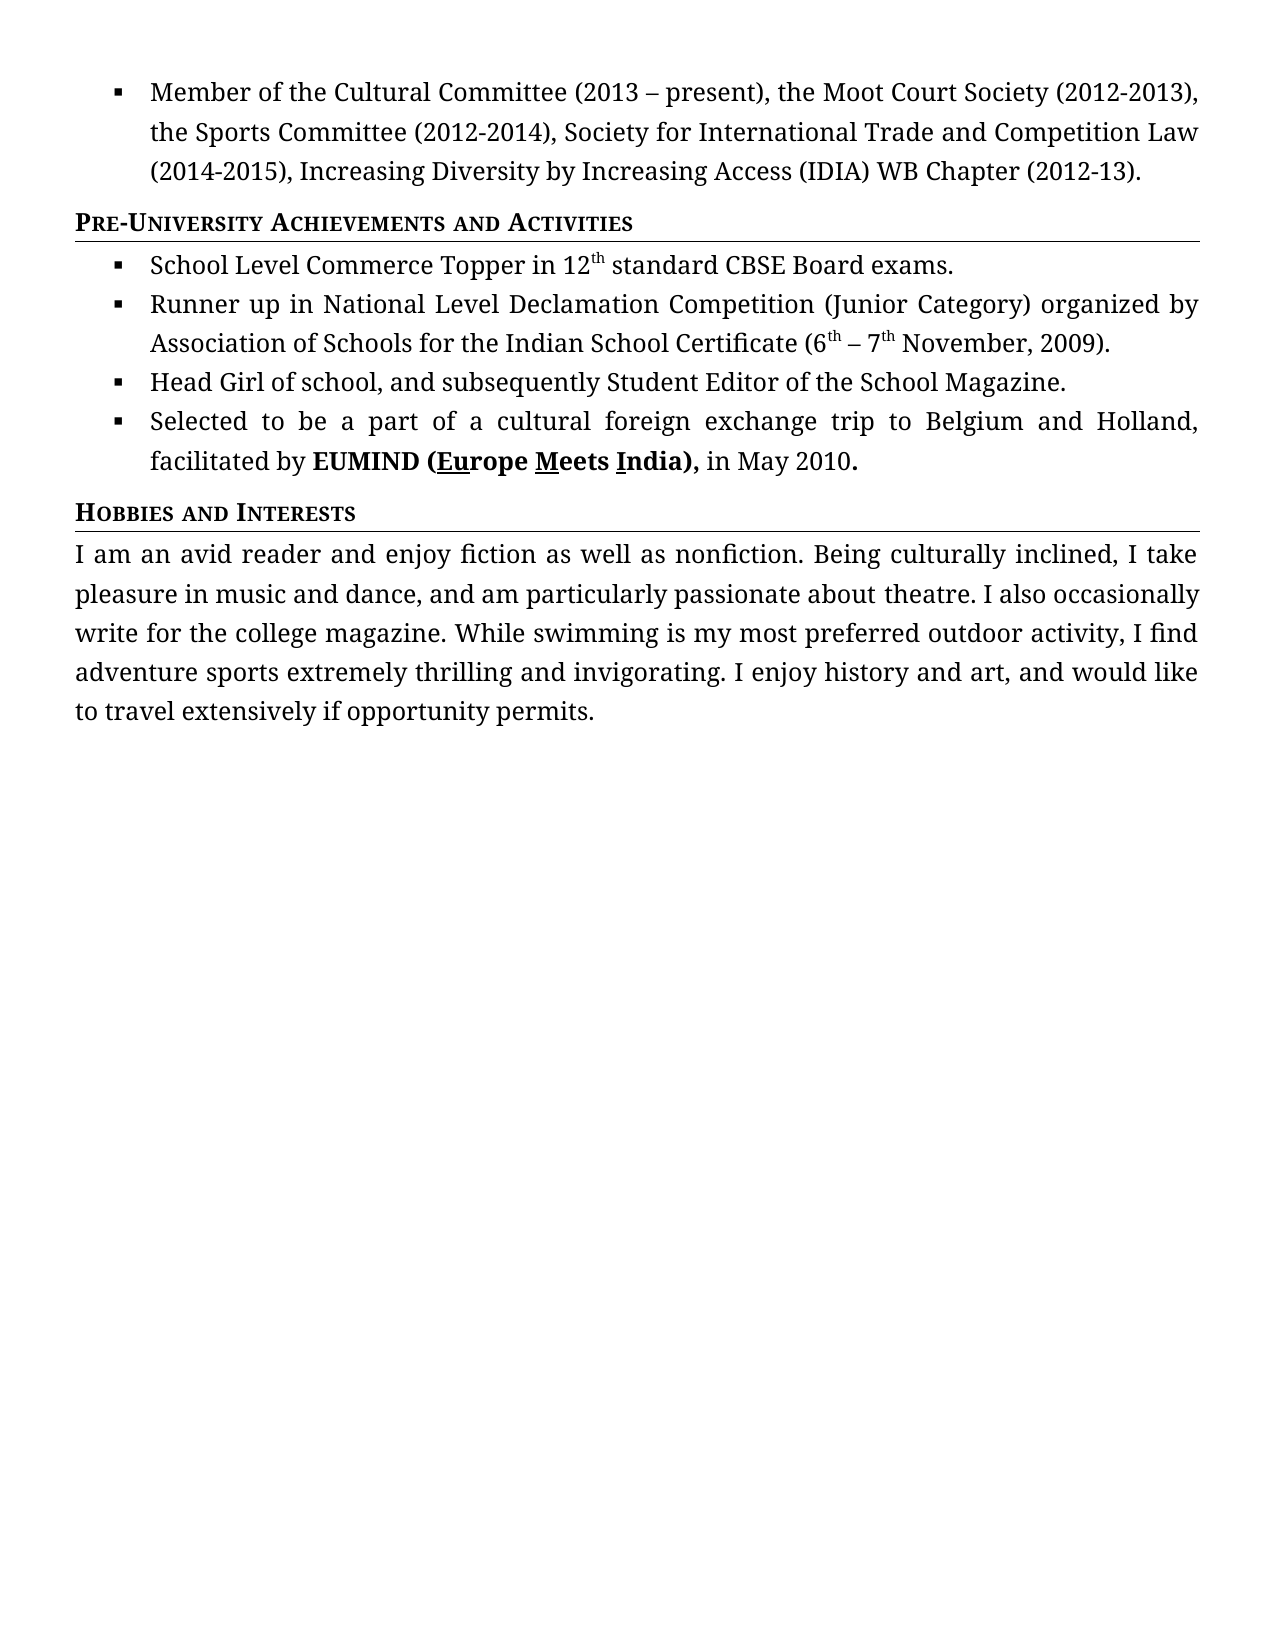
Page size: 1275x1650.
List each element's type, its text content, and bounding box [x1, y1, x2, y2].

list Runner up in National Level Declamation Competition (Junior Category) organized by Association of Schools for the Indian School Certificate (6th – 7th November, 2009). [112, 286, 1200, 360]
list Selected to be a part of a cultural foreign exchange trip to Belgium and Holland, facilitated by EUMIND (Europe Meets India), in May 2010. [112, 404, 1200, 477]
text Pre-University Achievements and Activities [75, 205, 1200, 241]
text Hobbies and Interests [75, 495, 1200, 531]
list School Level Commerce Topper in 12th standard CBSE Board exams. [112, 247, 1200, 281]
text I am an avid reader and enjoy fiction as well as nonfiction. Being culturally inclined, I take pleasure in music and dance, and am particularly passionate about theatre. I also occasionally write for the college magazine. While swimming is my most preferred outdoor activity, I find adventure sports extremely thrilling and invigorating. I enjoy history and art, and would like to travel extensively if opportunity permits. [75, 537, 1200, 728]
list Head Girl of school, and subsequently Student Editor of the School Magazine. [112, 365, 1200, 399]
list Member of the Cultural Committee (2013 – present), the Moot Court Society (2012-2013), the Sports Committee (2012-2014), Society for International Trade and Competition Law (2014-2015), Increasing Diversity by Increasing Access (IDIA) WB Chapter (2012-13). [112, 75, 1200, 187]
